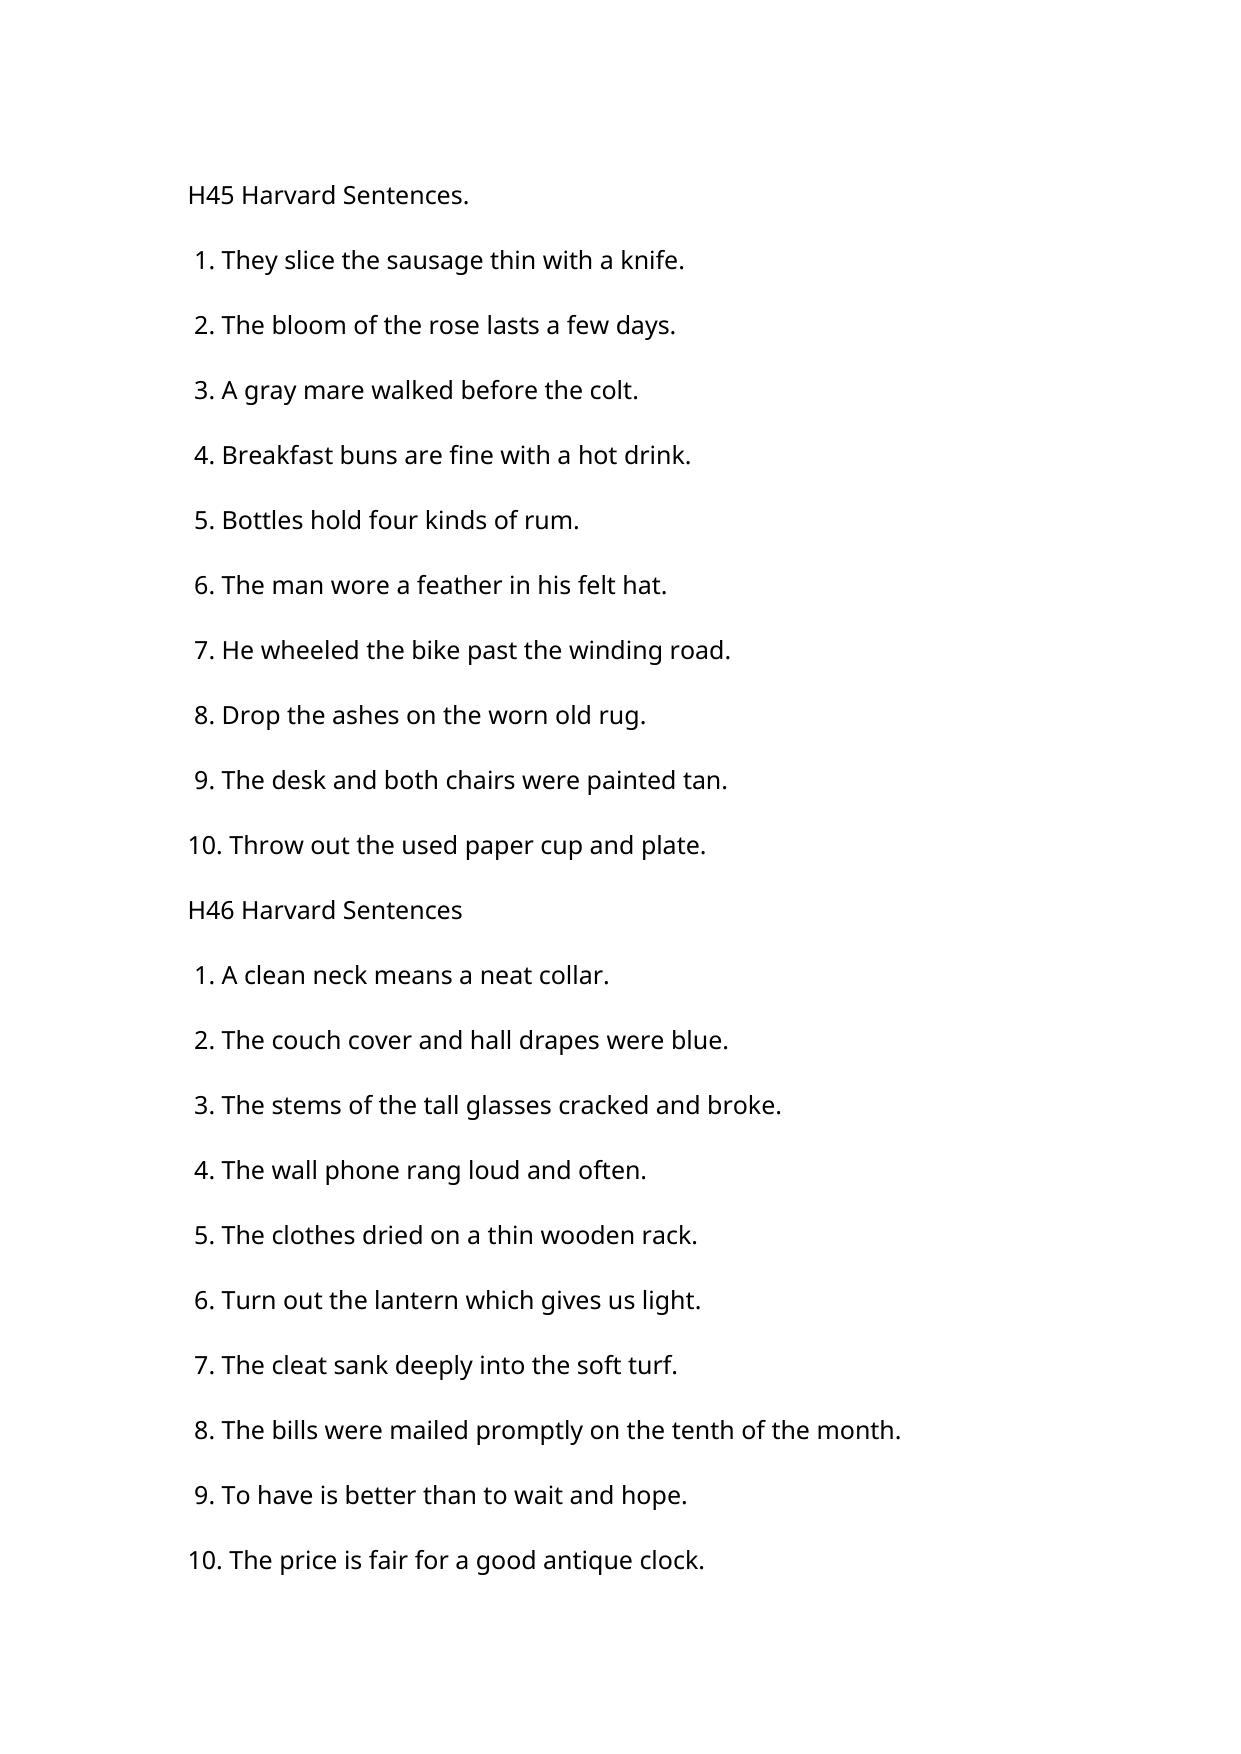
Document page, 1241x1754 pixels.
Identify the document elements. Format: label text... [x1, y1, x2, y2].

text 5. The clothes dried on a thin wooden rack. [187, 1202, 1053, 1267]
text 3. The stems of the tall glasses cracked and broke. [187, 1072, 1053, 1137]
text 7. He wheeled the bike past the winding road. [187, 617, 1053, 682]
text 2. The bloom of the rose lasts a few days. [187, 292, 1053, 357]
text 5. Bottles hold four kinds of rum. [187, 487, 1053, 552]
text 2. The couch cover and hall drapes were blue. [187, 1007, 1053, 1072]
text H45 Harvard Sentences. [187, 162, 1053, 227]
text 4. The wall phone rang loud and often. [187, 1137, 1053, 1202]
text 6. The man wore a feather in his felt hat. [187, 552, 1053, 617]
text 7. The cleat sank deeply into the soft turf. [187, 1332, 1053, 1397]
text 1. A clean neck means a neat collar. [187, 942, 1053, 1007]
text 3. A gray mare walked before the colt. [187, 357, 1053, 422]
text H46 Harvard Sentences [187, 877, 1053, 942]
text 8. Drop the ashes on the worn old rug. [187, 682, 1053, 747]
text 1. They slice the sausage thin with a knife. [187, 227, 1053, 292]
text 10. The price is fair for a good antique clock. [187, 1527, 1053, 1592]
text 8. The bills were mailed promptly on the tenth of the month. [187, 1397, 1053, 1462]
text 6. Turn out the lantern which gives us light. [187, 1267, 1053, 1332]
text 9. To have is better than to wait and hope. [187, 1462, 1053, 1527]
text 9. The desk and both chairs were painted tan. [187, 747, 1053, 812]
text 4. Breakfast buns are fine with a hot drink. [187, 422, 1053, 487]
text 10. Throw out the used paper cup and plate. [187, 812, 1053, 877]
